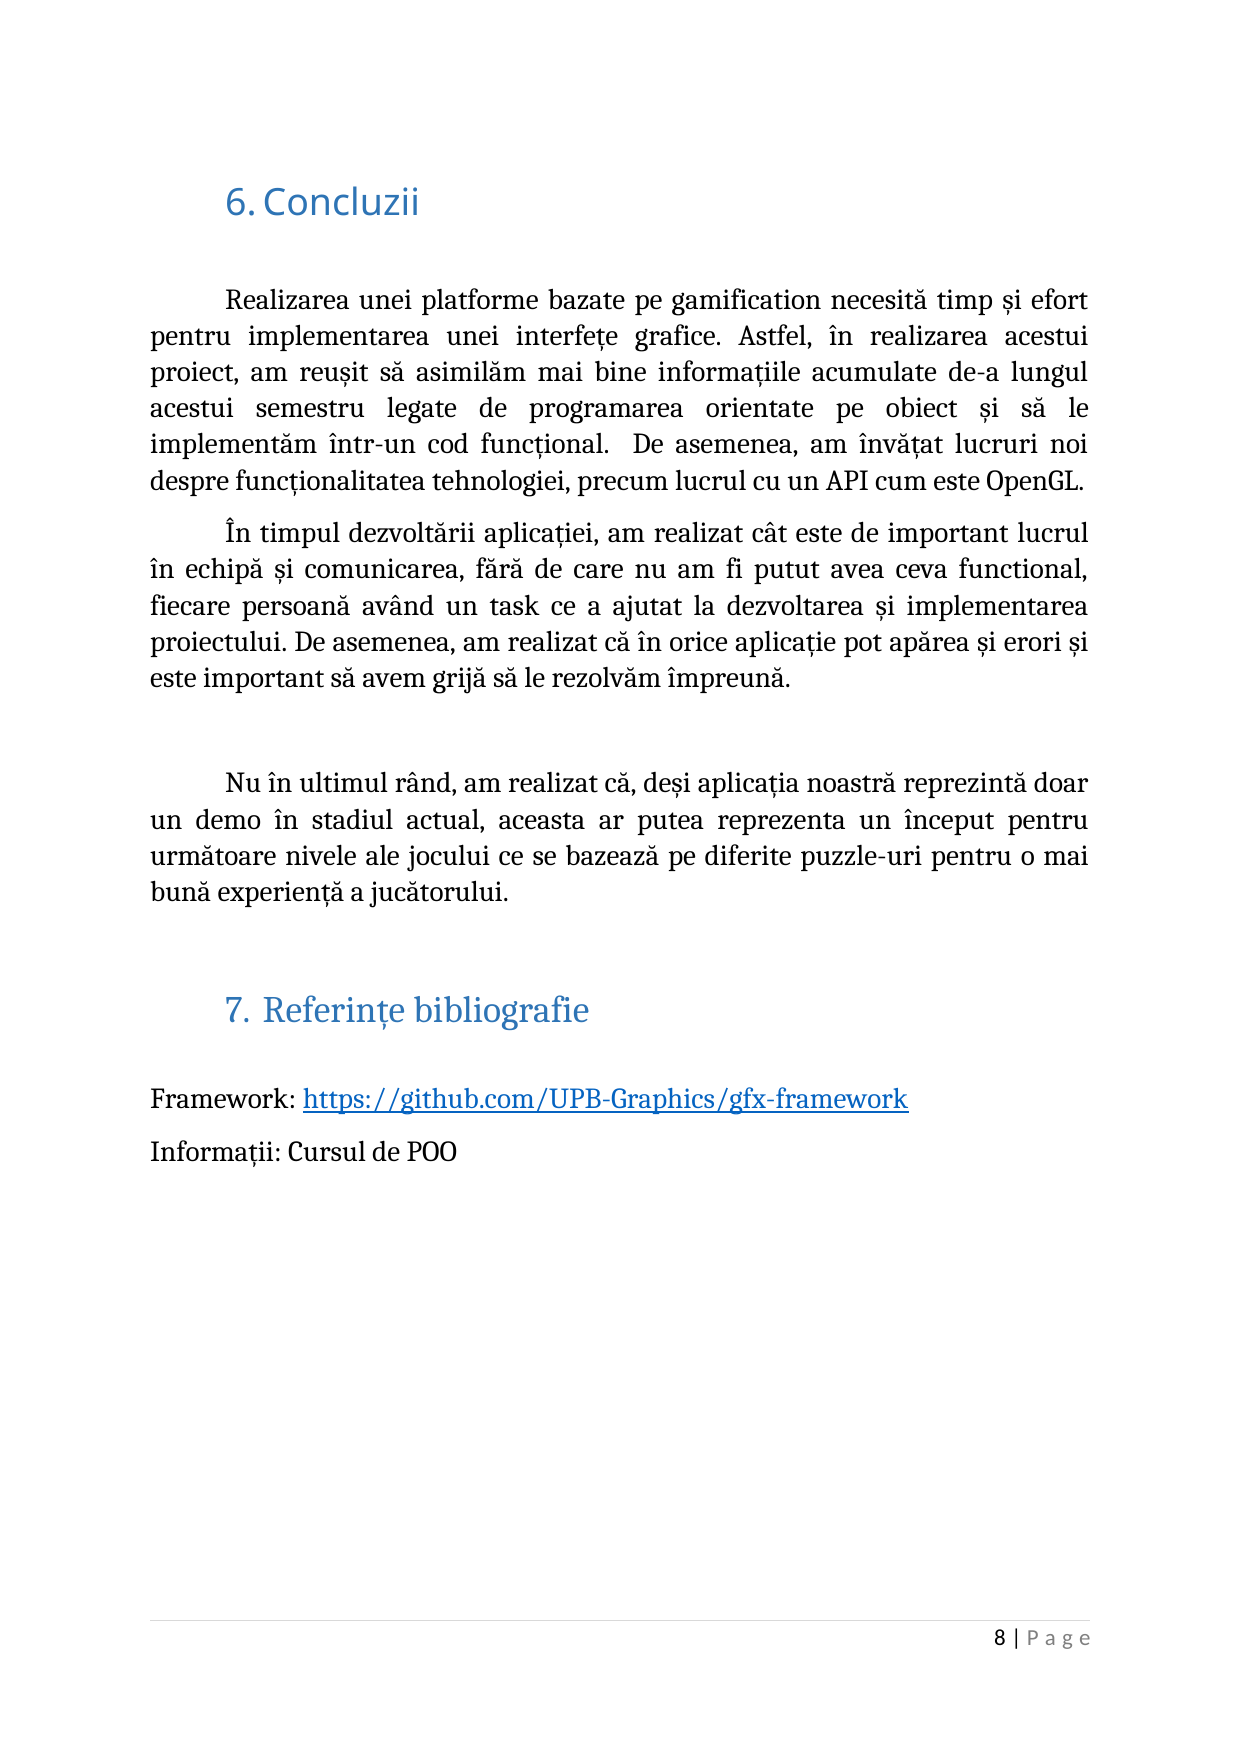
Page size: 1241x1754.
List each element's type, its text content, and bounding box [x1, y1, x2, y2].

text Nu în ultimul rând, am realizat că, deși aplicația noastră reprezintă doar un demo în stadiul actual, aceasta ar putea reprezenta un început pentru următoare nivele ale jocului ce se bazează pe diferite puzzle-uri pentru o mai bună experiență a jucătorului. [150, 767, 1090, 909]
text Framework: https://github.com/UPB-Graphics/gfx-framework [150, 1082, 1090, 1116]
subtitle Concluzii [225, 175, 1090, 226]
text Realizarea unei platforme bazate pe gamification necesită timp și efort pentru implementarea unei interfețe grafice. Astfel, în realizarea acestui proiect, am reușit să asimilăm mai bine informațiile acumulate de-a lungul acestui semestru legate de programarea orientate pe obiect și să le implementăm într-un cod funcțional. De asemenea, am învățat lucruri noi despre funcționalitatea tehnologiei, precum lucrul cu un API cum este OpenGL. [150, 283, 1090, 497]
text Informații: Cursul de POO [150, 1135, 1090, 1169]
text În timpul dezvoltării aplicației, am realizat cât este de important lucrul în echipă și comunicarea, fără de care nu am fi putut avea ceva functional, fiecare persoană având un task ce a ajutat la dezvoltarea și implementarea proiectului. De asemenea, am realizat că în orice aplicație pot apărea și erori și este important să avem grijă să le rezolvăm împreună. [150, 516, 1090, 694]
subtitle Referințe bibliografie [225, 989, 1090, 1032]
